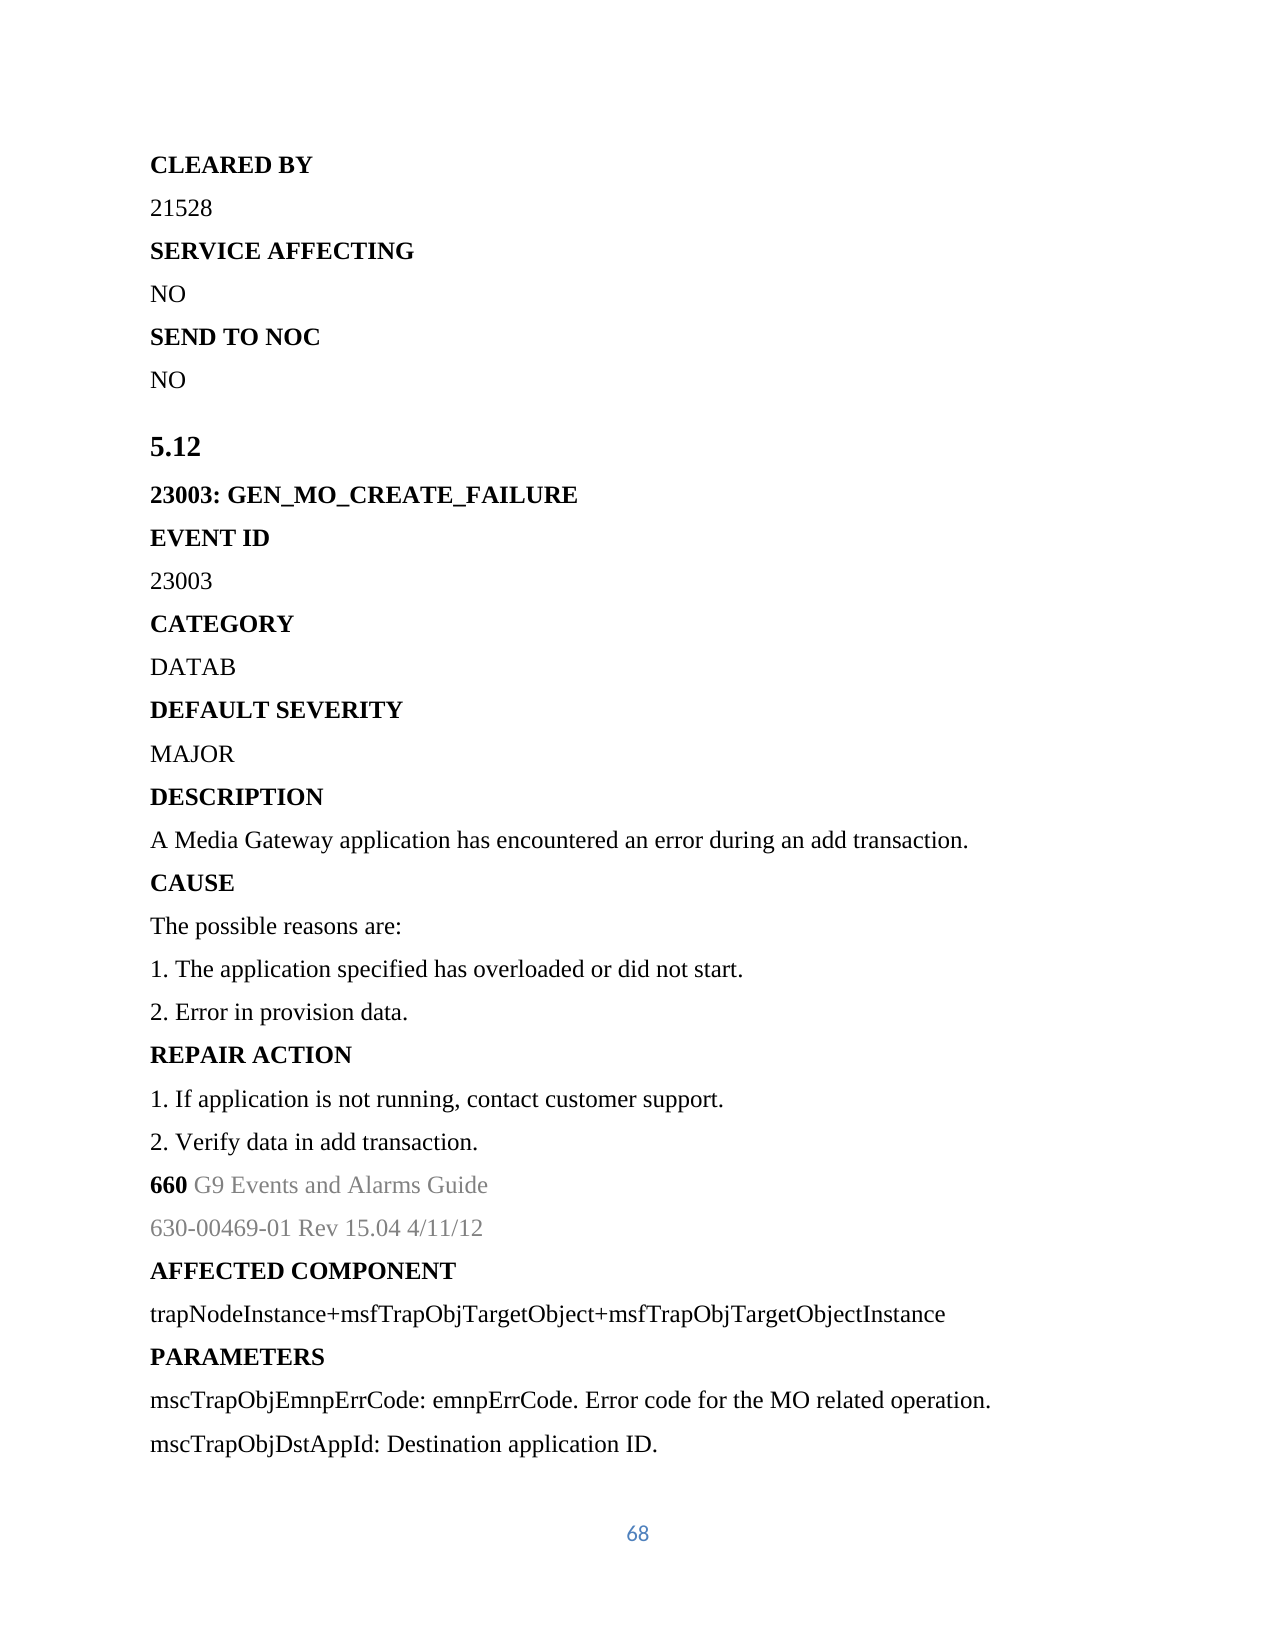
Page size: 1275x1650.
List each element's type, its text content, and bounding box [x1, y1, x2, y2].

text CAUSE [150, 868, 1125, 897]
text mscTrapObjEmnpErrCode: emnpErrCode. Error code for the MO related operation. [150, 1386, 1125, 1414]
text AFFECTED COMPONENT [150, 1256, 1125, 1285]
text 2. Verify data in add transaction. [150, 1127, 1125, 1156]
text CATEGORY [150, 609, 1125, 638]
text The possible reasons are: [150, 911, 1125, 940]
text 5.12 [150, 429, 1125, 463]
text EVENT ID [150, 523, 1125, 552]
text trapNodeInstance+msfTrapObjTargetObject+msfTrapObjTargetObjectInstance [150, 1299, 1125, 1328]
text A Media Gateway application has encountered an error during an add transaction. [150, 825, 1125, 854]
text DATAB [150, 652, 1125, 681]
text SEND TO NOC [150, 322, 1125, 351]
text 630-00469-01 Rev 15.04 4/11/12 [150, 1213, 1125, 1242]
text 1. If application is not running, contact customer support. [150, 1084, 1125, 1112]
text 2. Error in provision data. [150, 997, 1125, 1026]
text PARAMETERS [150, 1342, 1125, 1371]
text REPAIR ACTION [150, 1041, 1125, 1069]
text NO [150, 366, 1125, 394]
text 21528 [150, 193, 1125, 222]
text 23003: GEN_MO_CREATE_FAILURE [150, 480, 1125, 509]
text mscTrapObjDstAppId: Destination application ID. [150, 1429, 1125, 1457]
text 23003 [150, 566, 1125, 595]
text 660 G9 Events and Alarms Guide [150, 1170, 1125, 1199]
text NO [150, 279, 1125, 308]
text MAJOR [150, 739, 1125, 767]
text CLEARED BY [150, 150, 1125, 179]
text SERVICE AFFECTING [150, 236, 1125, 265]
text DESCRIPTION [150, 782, 1125, 811]
text 1. The application specified has overloaded or did not start. [150, 954, 1125, 983]
text DEFAULT SEVERITY [150, 696, 1125, 724]
